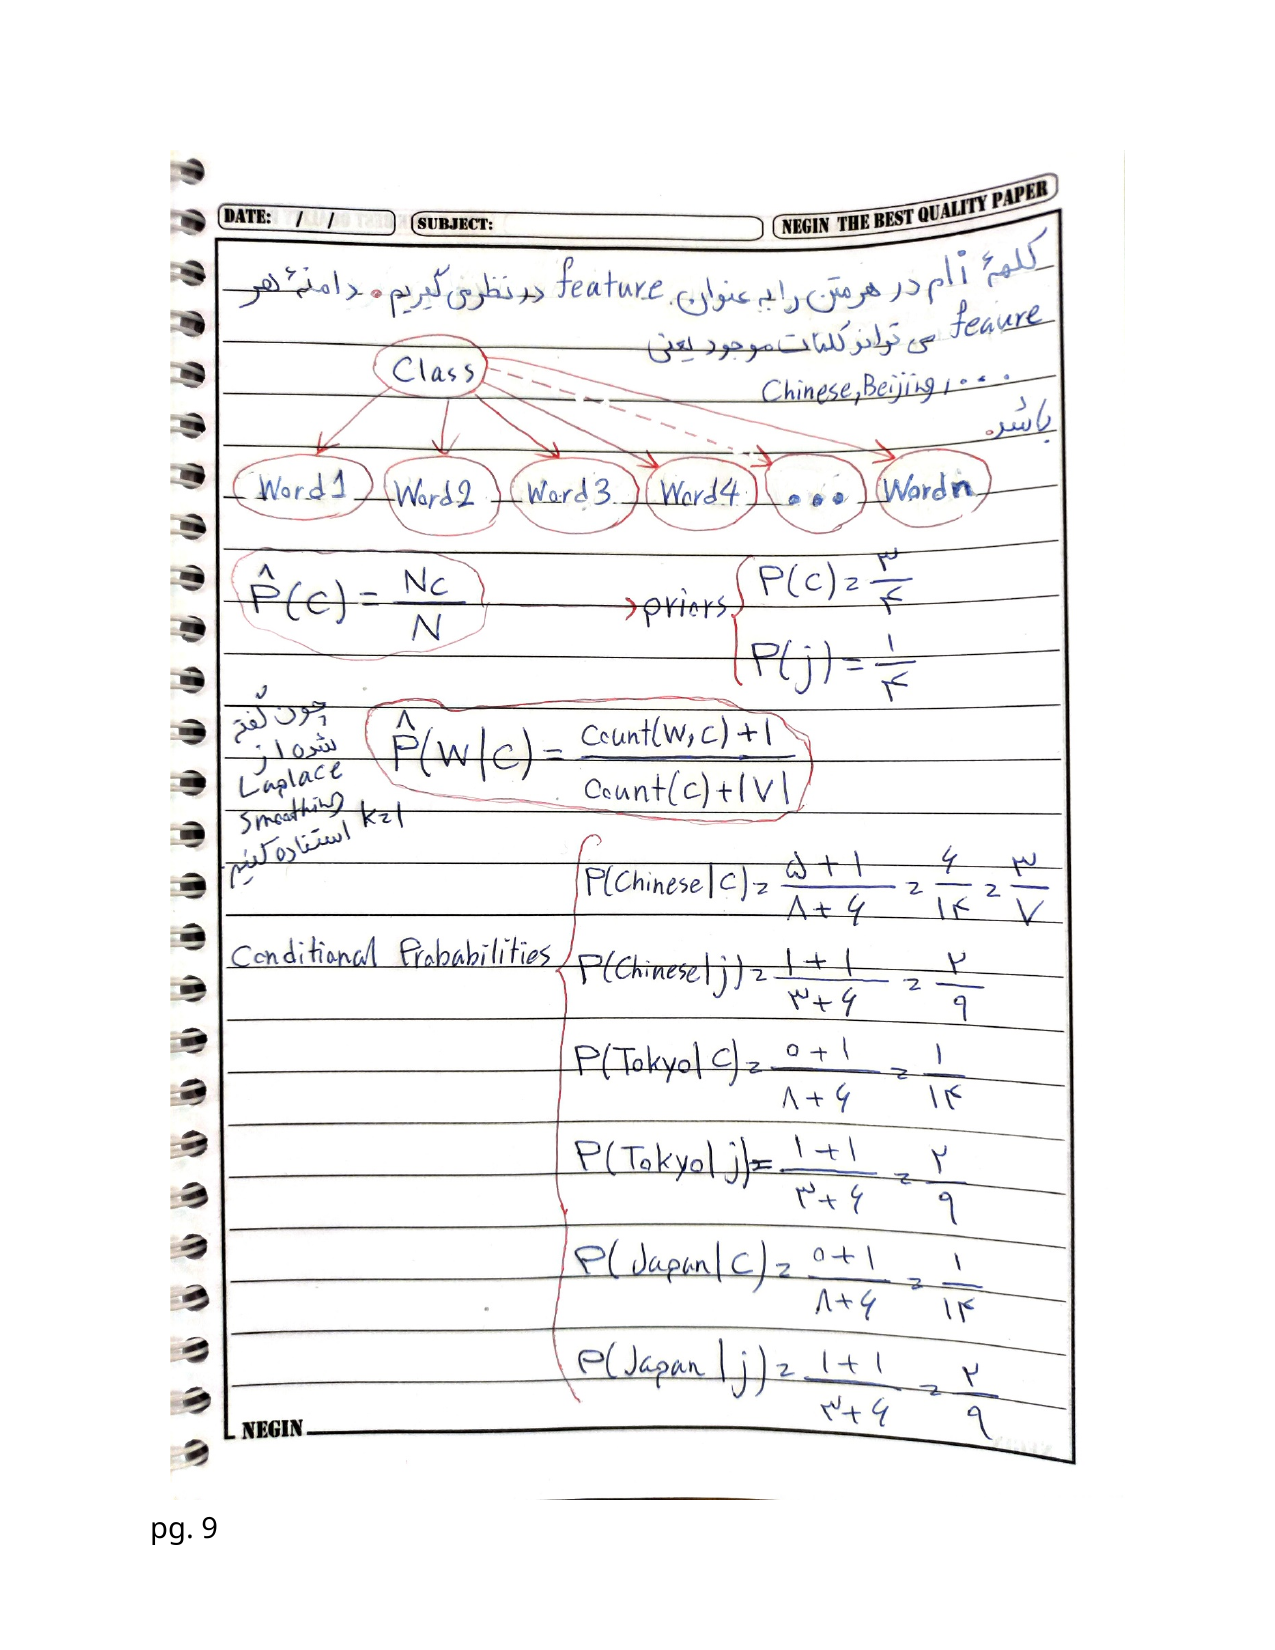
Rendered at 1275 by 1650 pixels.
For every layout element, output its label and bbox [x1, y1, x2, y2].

picture [170, 150, 1125, 1500]
